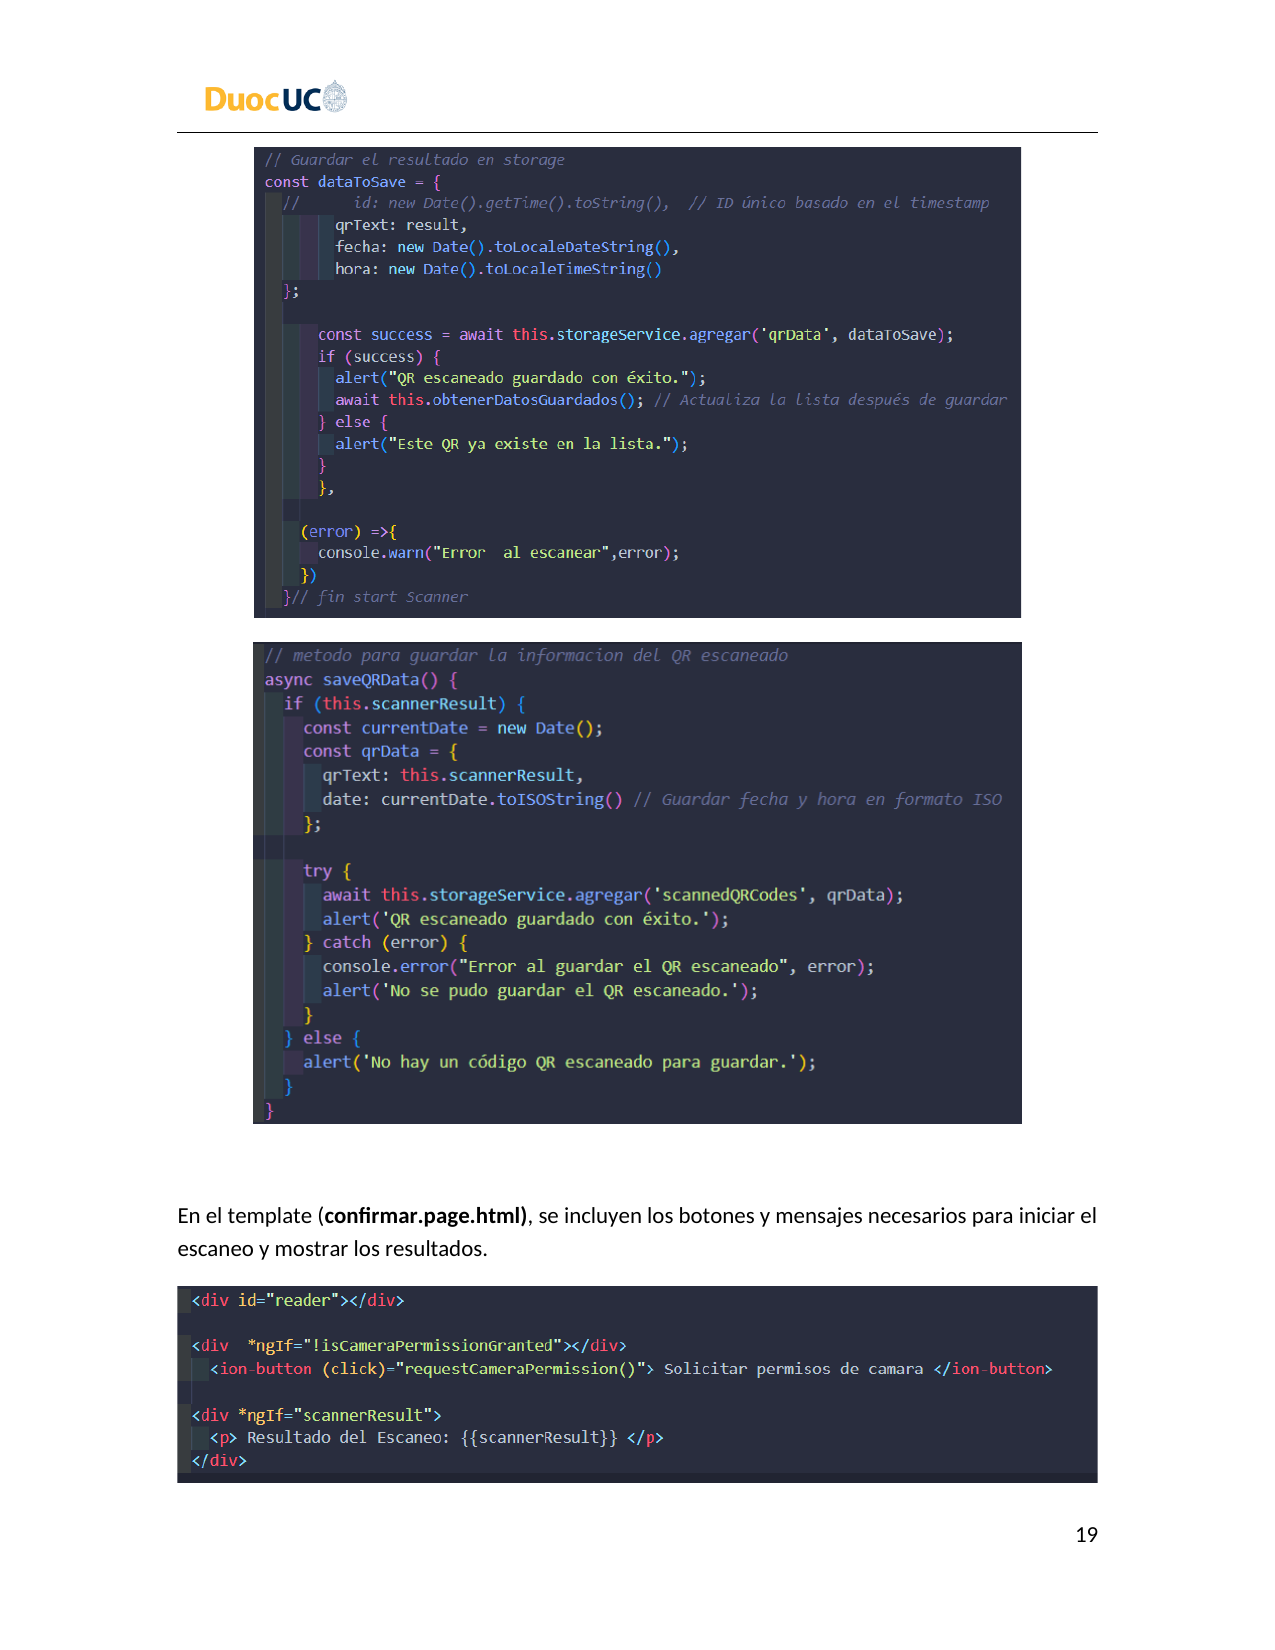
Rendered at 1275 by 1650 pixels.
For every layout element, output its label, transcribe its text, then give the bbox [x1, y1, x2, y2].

picture [253, 642, 1022, 1124]
picture [198, 76, 352, 115]
text En el template (confirmar.page.html), se incluyen los botones y mensajes necesarios para iniciar el escaneo y mostrar los resultados. [177, 1201, 1098, 1262]
picture [254, 147, 1022, 618]
picture [177, 1286, 1098, 1483]
